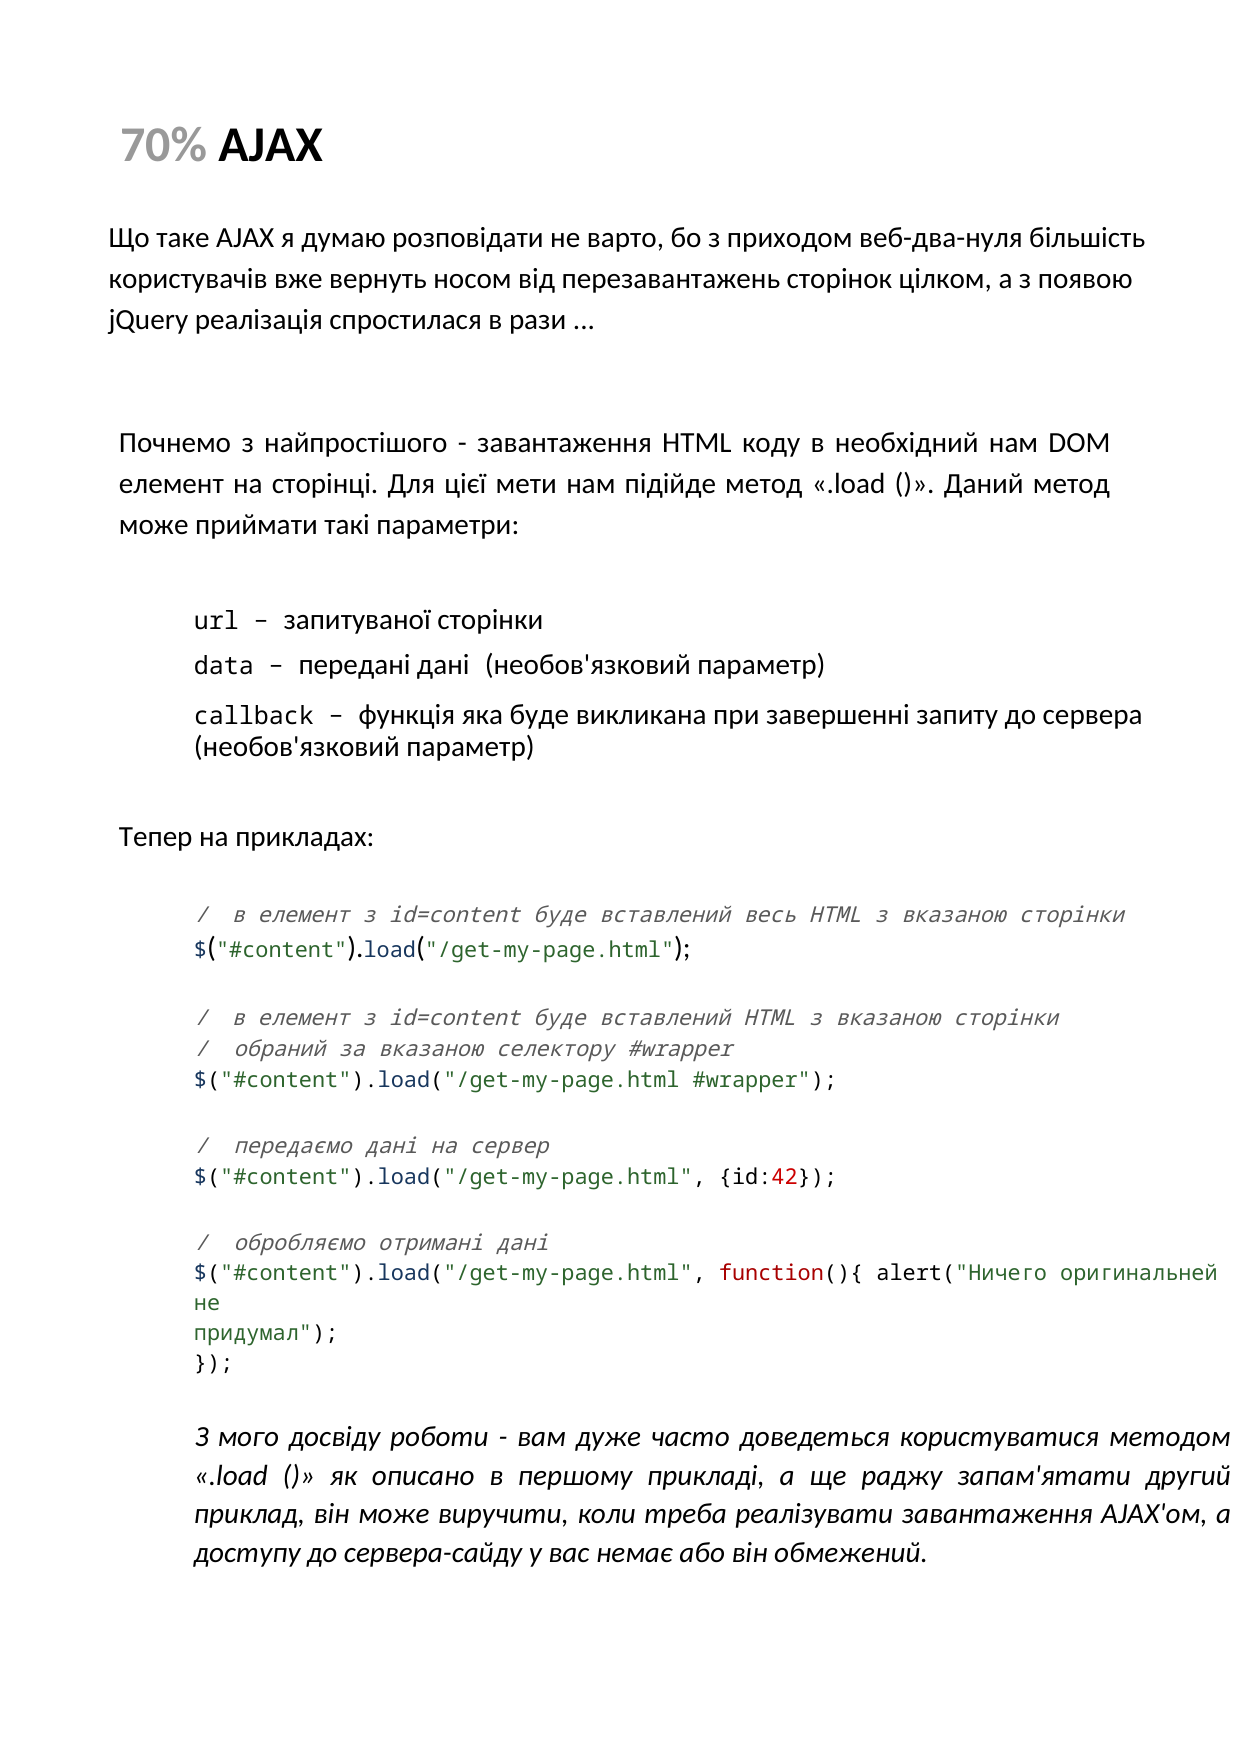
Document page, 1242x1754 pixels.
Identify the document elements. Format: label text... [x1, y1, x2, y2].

text 70% AJAX [120, 113, 1232, 174]
list в елемент з id=content буде вставлений весь HTML з вказаною сторінки [194, 899, 1232, 929]
text Тепер на прикладах: [119, 818, 1232, 853]
list мого досвіду роботи - вам дуже часто доведеться користуватися методом «.load ()» як описано в першому прикладі, а ще раджу запам'ятати другий приклад, він може виручити, коли треба реалізувати завантаження AJAX'ом, а доступу до сервера-сайду у вас немає або він обмежений. [194, 1418, 1232, 1570]
list обробляємо отримані дані [194, 1227, 1232, 1257]
text Почнемо з найпростішого - завантаження HTML коду в необхідний нам DOM елемент на сторінці. Для цієї мети нам підійде метод «.load ()». Даний метод може приймати такі параметри: [119, 424, 1111, 542]
text callback – функція яка буде викликана при завершенні запиту до сервера (необов'язковий параметр) [194, 698, 1232, 763]
list обраний за вказаною селектору #wrapper [194, 1033, 1232, 1063]
list в елемент з id=content буде вставлений HTML з вказаною сторінки [194, 1002, 1232, 1031]
text data – передані дані (необов'язковий параметр) [194, 646, 1232, 682]
text $("#content").load("/get-my-page.html", {id:42}); [194, 1161, 1232, 1191]
text $("#content").load("/get-my-page.html #wrapper"); [194, 1064, 1232, 1093]
text $("#content").load("/get-my-page.html"); [194, 929, 1232, 964]
text $("#content").load("/get-my-page.html", function(){ alert("Ничего оригинальней не [194, 1257, 1232, 1316]
list передаємо дані на сервер [194, 1130, 1232, 1159]
text придумал"); [194, 1316, 1232, 1346]
text }); [194, 1347, 1232, 1376]
text url – запитуваної сторінки [194, 601, 1232, 637]
text Що таке AJAX я думаю розповідати не варто, бо з приходом веб-два-нуля більшість користувачів вже вернуть носом від перезавантажень сторінок цілком, а з появою jQuery реалізація спростилася в рази ... [108, 219, 1220, 336]
